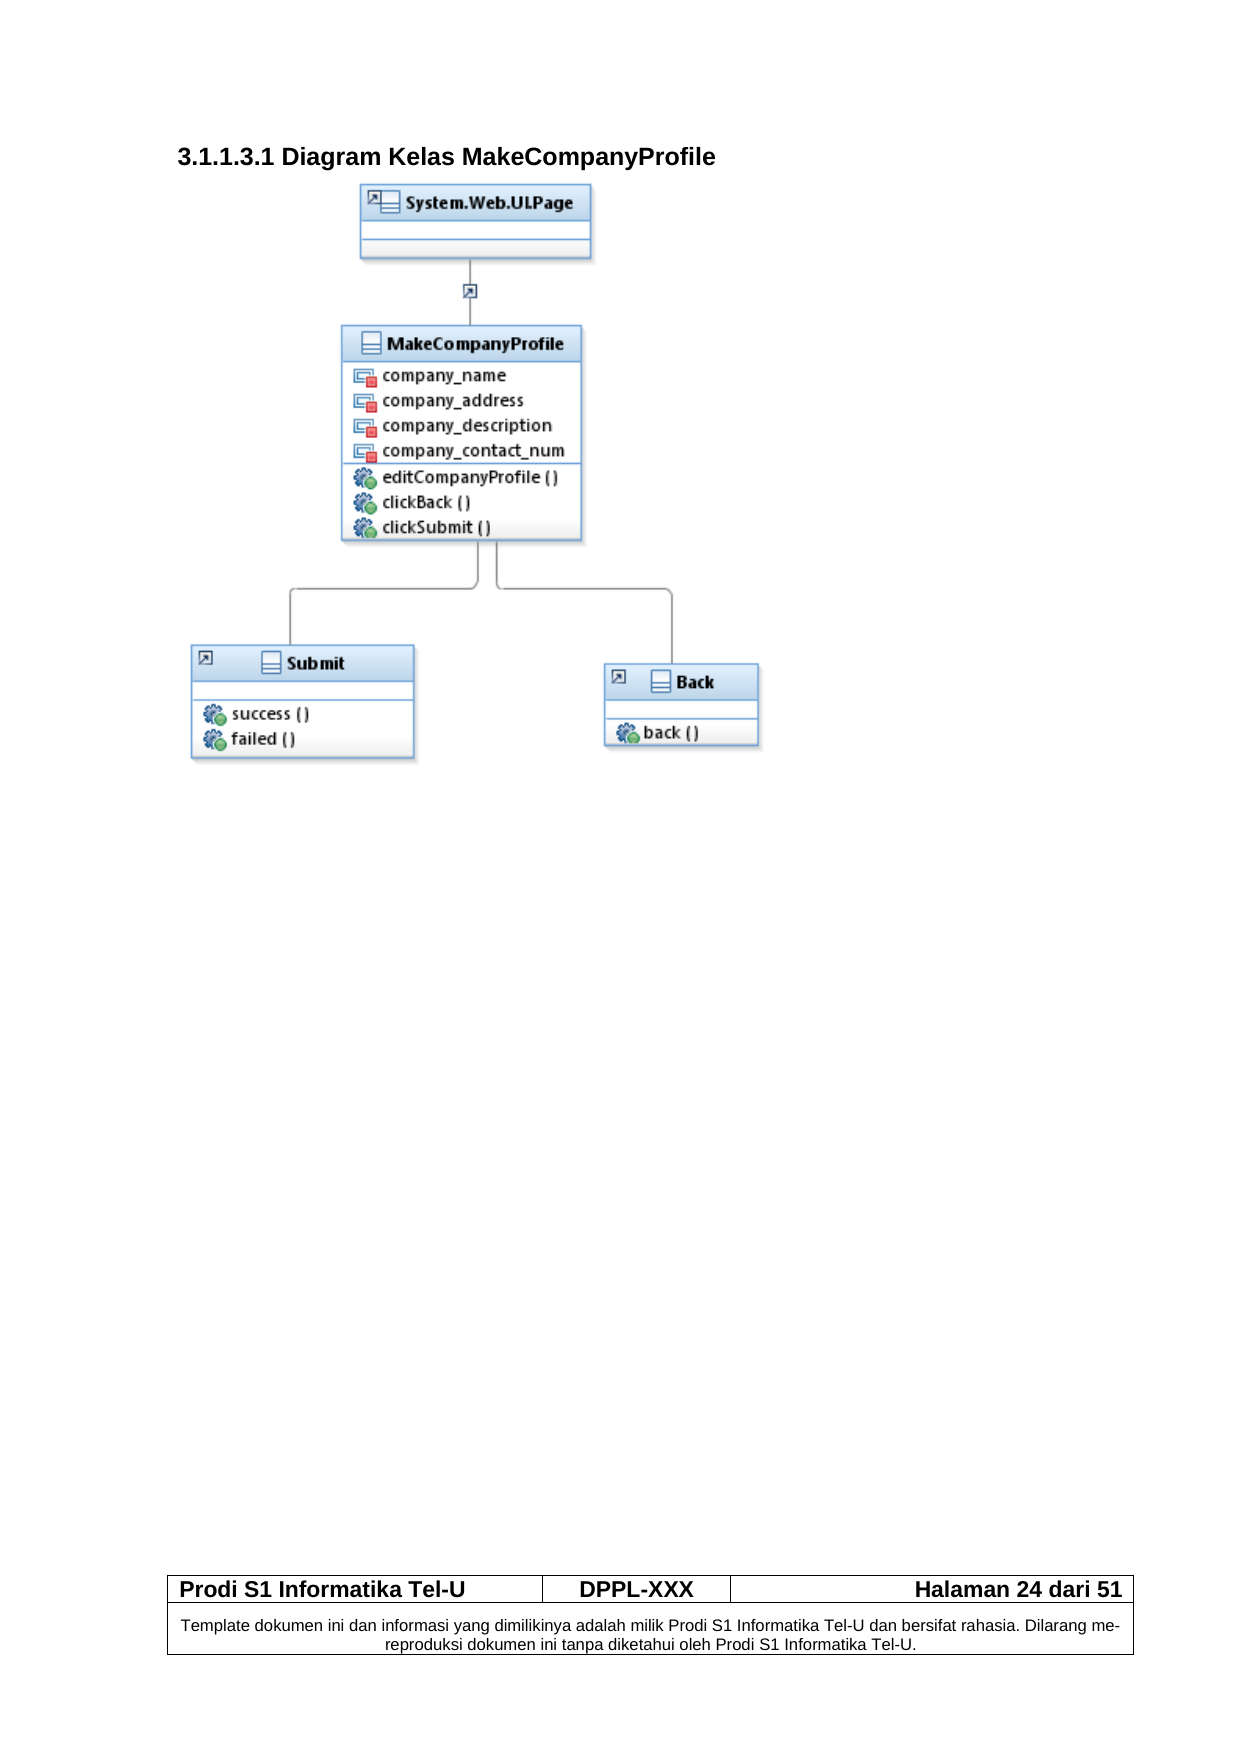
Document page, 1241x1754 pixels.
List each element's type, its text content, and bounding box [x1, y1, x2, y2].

picture [177, 171, 781, 781]
text 3.1.1.3.1 Diagram Kelas MakeCompanyProfile [177, 142, 1122, 171]
